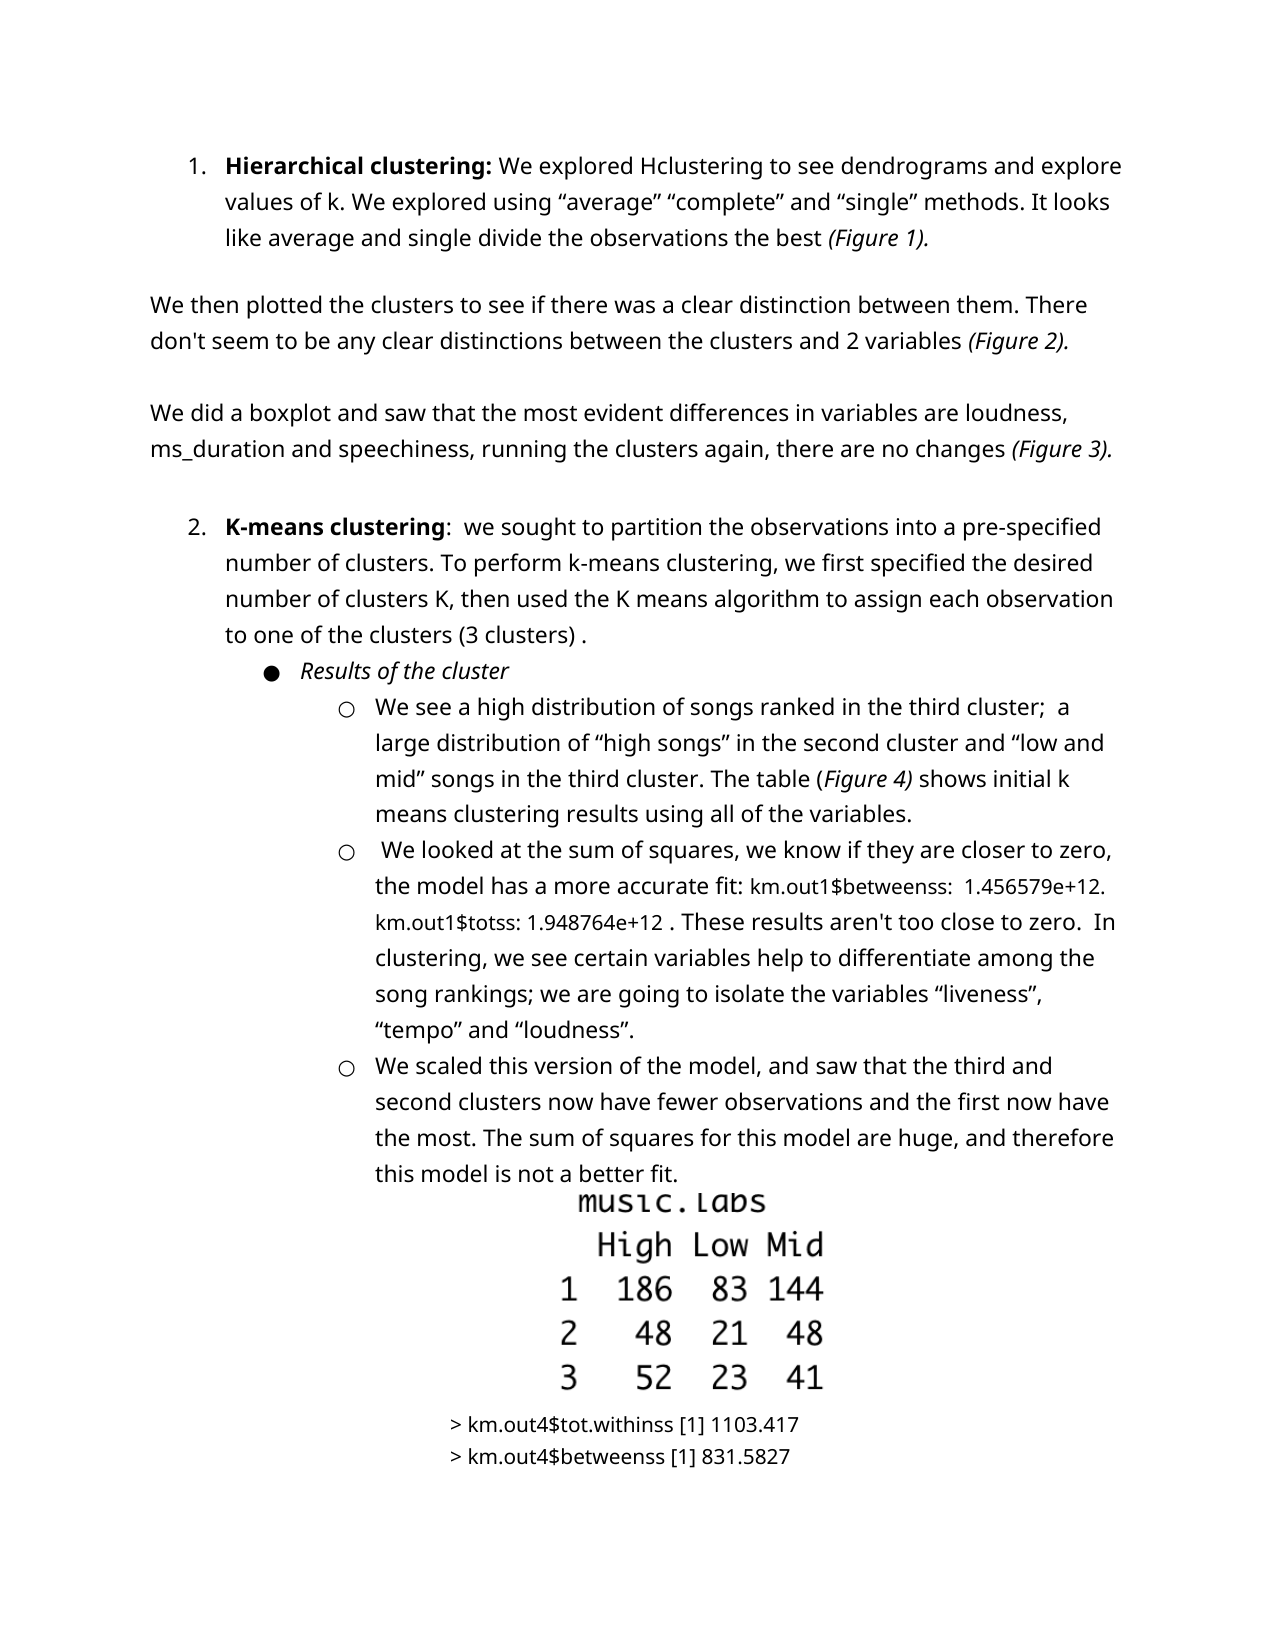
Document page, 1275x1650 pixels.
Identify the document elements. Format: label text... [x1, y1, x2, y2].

text > km.out4$tot.withinss [1] 1103.417 [150, 1410, 1125, 1438]
list We looked at the sum of squares, we know if they are closer to zero, the model has a more accurate fit: km.out1$betweenss: 1.456579e+12. km.out1$totss: 1.948764e+12 . These results aren't too close to zero. In clustering, we see certain variables help to differentiate among the song rankings; we are going to isolate the variables “liveness”, “tempo” and “loudness”. [337, 834, 1125, 1045]
list K-means clustering: we sought to partition the observations into a pre-specified number of clusters. To perform k-means clustering, we first specified the desired number of clusters K, then used the K means algorithm to assign each observation to one of the clusters (3 clusters) . [187, 511, 1125, 650]
text > km.out4$betweenss [1] 831.5827 [375, 1442, 1125, 1471]
list Results of the cluster [262, 655, 1125, 686]
list We see a high distribution of songs ranked in the third cluster; a large distribution of “high songs” in the second cluster and “low and mid” songs in the third cluster. The table (Figure 4) shows initial k means clustering results using all of the variables. [337, 691, 1125, 830]
list We scaled this version of the model, and saw that the third and second clusters now have fewer observations and the first now have the most. The sum of squares for this model are huge, and therefore this model is not a better fit. [337, 1050, 1125, 1189]
list Hierarchical clustering: We explored Hclustering to see dendrograms and explore values of k. We explored using “average” “complete” and “single” methods. It looks like average and single divide the observations the best (Figure 1). [187, 150, 1125, 253]
picture [525, 1193, 859, 1406]
text We did a boxplot and saw that the most evident differences in variables are loudness, ms_duration and speechiness, running the clusters again, there are no changes (Figure 3). [150, 397, 1125, 464]
text We then plotted the clusters to see if there was a clear distinction between them. There don't seem to be any clear distinctions between the clusters and 2 variables (Figure 2). [150, 289, 1125, 356]
